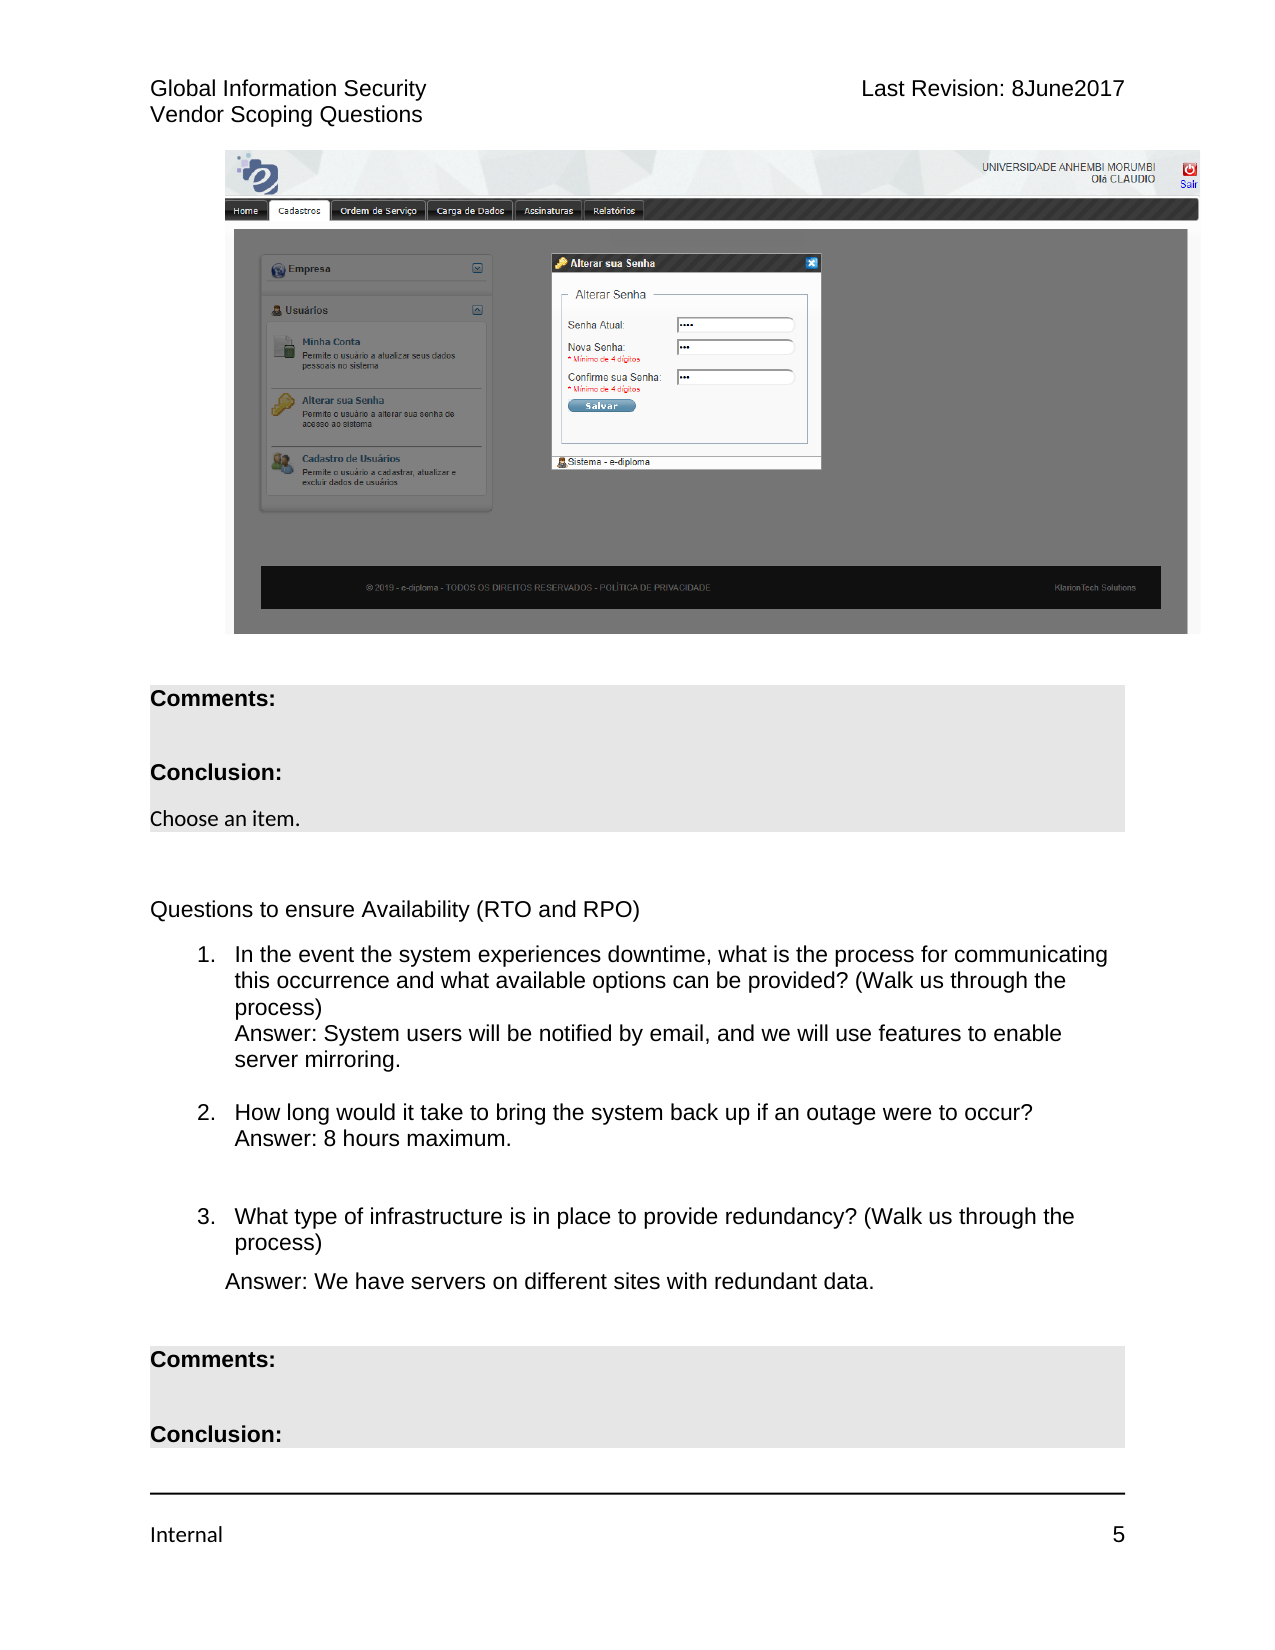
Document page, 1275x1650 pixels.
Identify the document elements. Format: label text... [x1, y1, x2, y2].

list Answer: 8 hours maximum. [234, 1125, 1125, 1152]
text Comments: [150, 1346, 1125, 1402]
list What type of infrastructure is in place to provide redundancy? (Walk us through the process) [197, 1203, 1125, 1256]
text Answer: We have servers on different sites with redundant data. [225, 1268, 1125, 1294]
list How long would it take to bring the system back up if an outage were to occur? [197, 1099, 1125, 1125]
text Comments: [150, 685, 1125, 711]
text Conclusion: [150, 1421, 1125, 1448]
list In the event the system experiences downtime, what is the process for communicating this occurrence and what available options can be provided? (Walk us through the process) [197, 941, 1125, 1020]
text Questions to ensure Availability (RTO and RPO) [150, 896, 1125, 922]
list Answer: System users will be notified by email, and we will use features to enable server mirroring. [234, 1020, 1125, 1072]
picture [225, 150, 1200, 634]
text Conclusion: [150, 730, 1125, 785]
